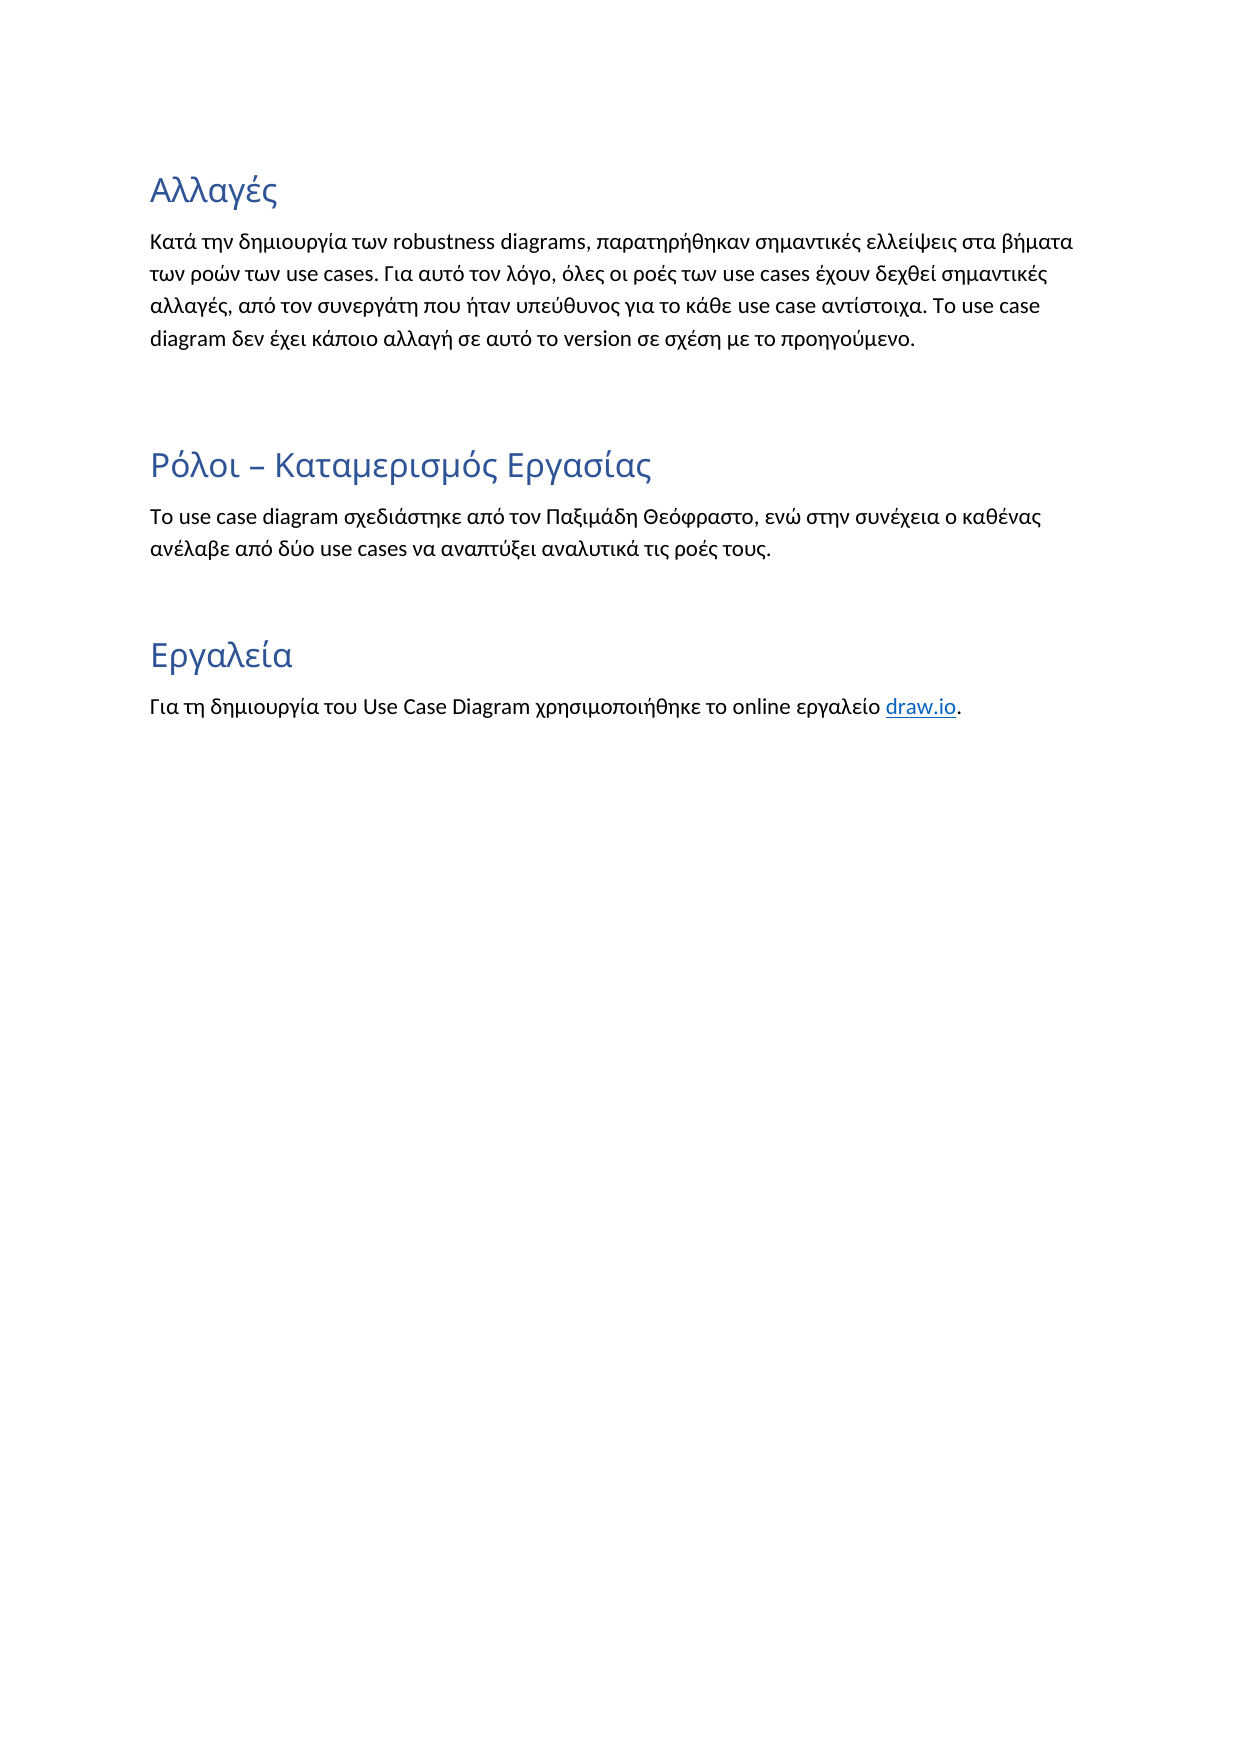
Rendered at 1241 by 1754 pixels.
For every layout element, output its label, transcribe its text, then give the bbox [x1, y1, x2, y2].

subtitle Εργαλεία [150, 632, 1090, 677]
subtitle Αλλαγές [150, 167, 1090, 212]
subtitle Ρόλοι – Καταμερισμός Εργασίας [150, 441, 1090, 487]
text Κατά την δημιουργία των robustness diagrams, παρατηρήθηκαν σημαντικές ελλείψεις στα βήματα των ροών των use cases. Για αυτό τον λόγο, όλες οι ροές των use cases έχουν δεχθεί σημαντικές αλλαγές, από τον συνεργάτη που ήταν υπεύθυνος για το κάθε use case αντίστοιχα. Το use case diagram δεν έχει κάποιο αλλαγή σε αυτό το version σε σχέση με το προηγούμενο. [150, 227, 1090, 352]
text Για τη δημιουργία του Use Case Diagram χρησιμοποιήθηκε το online εργαλείο draw.io. [150, 692, 1090, 720]
text Το use case diagram σχεδιάστηκε από τον Παξιμάδη Θεόφραστο, ενώ στην συνέχεια ο καθένας ανέλαβε από δύο use cases να αναπτύξει αναλυτικά τις ροές τους. [150, 502, 1090, 562]
